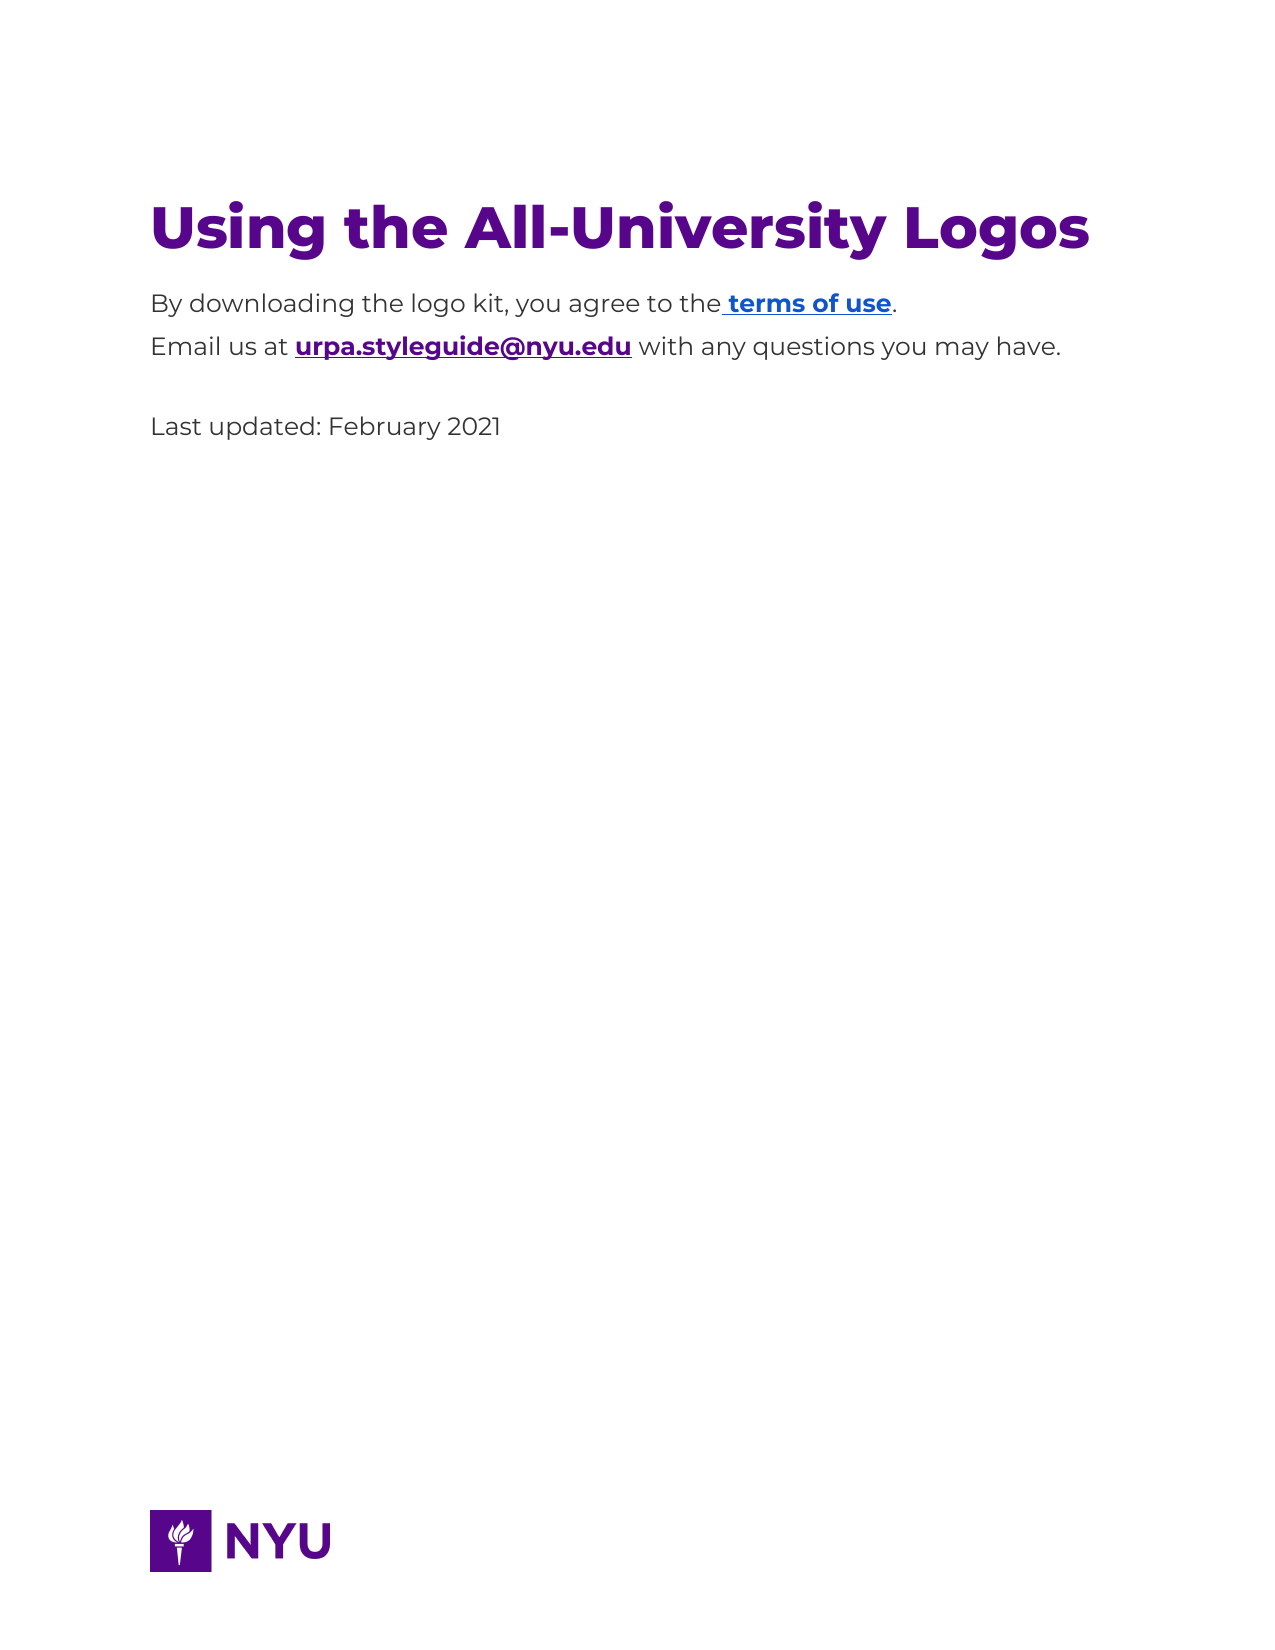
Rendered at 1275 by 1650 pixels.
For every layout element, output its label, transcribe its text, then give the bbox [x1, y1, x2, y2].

text By downloading the logo kit, you agree to the terms of use. [150, 288, 1125, 318]
subtitle Using the All-University Logos [150, 192, 1125, 263]
text Last updated: February 2021 [150, 411, 1125, 470]
picture [150, 1510, 330, 1572]
text Email us at urpa.styleguide@nyu.edu with any questions you may have. [150, 331, 1125, 361]
